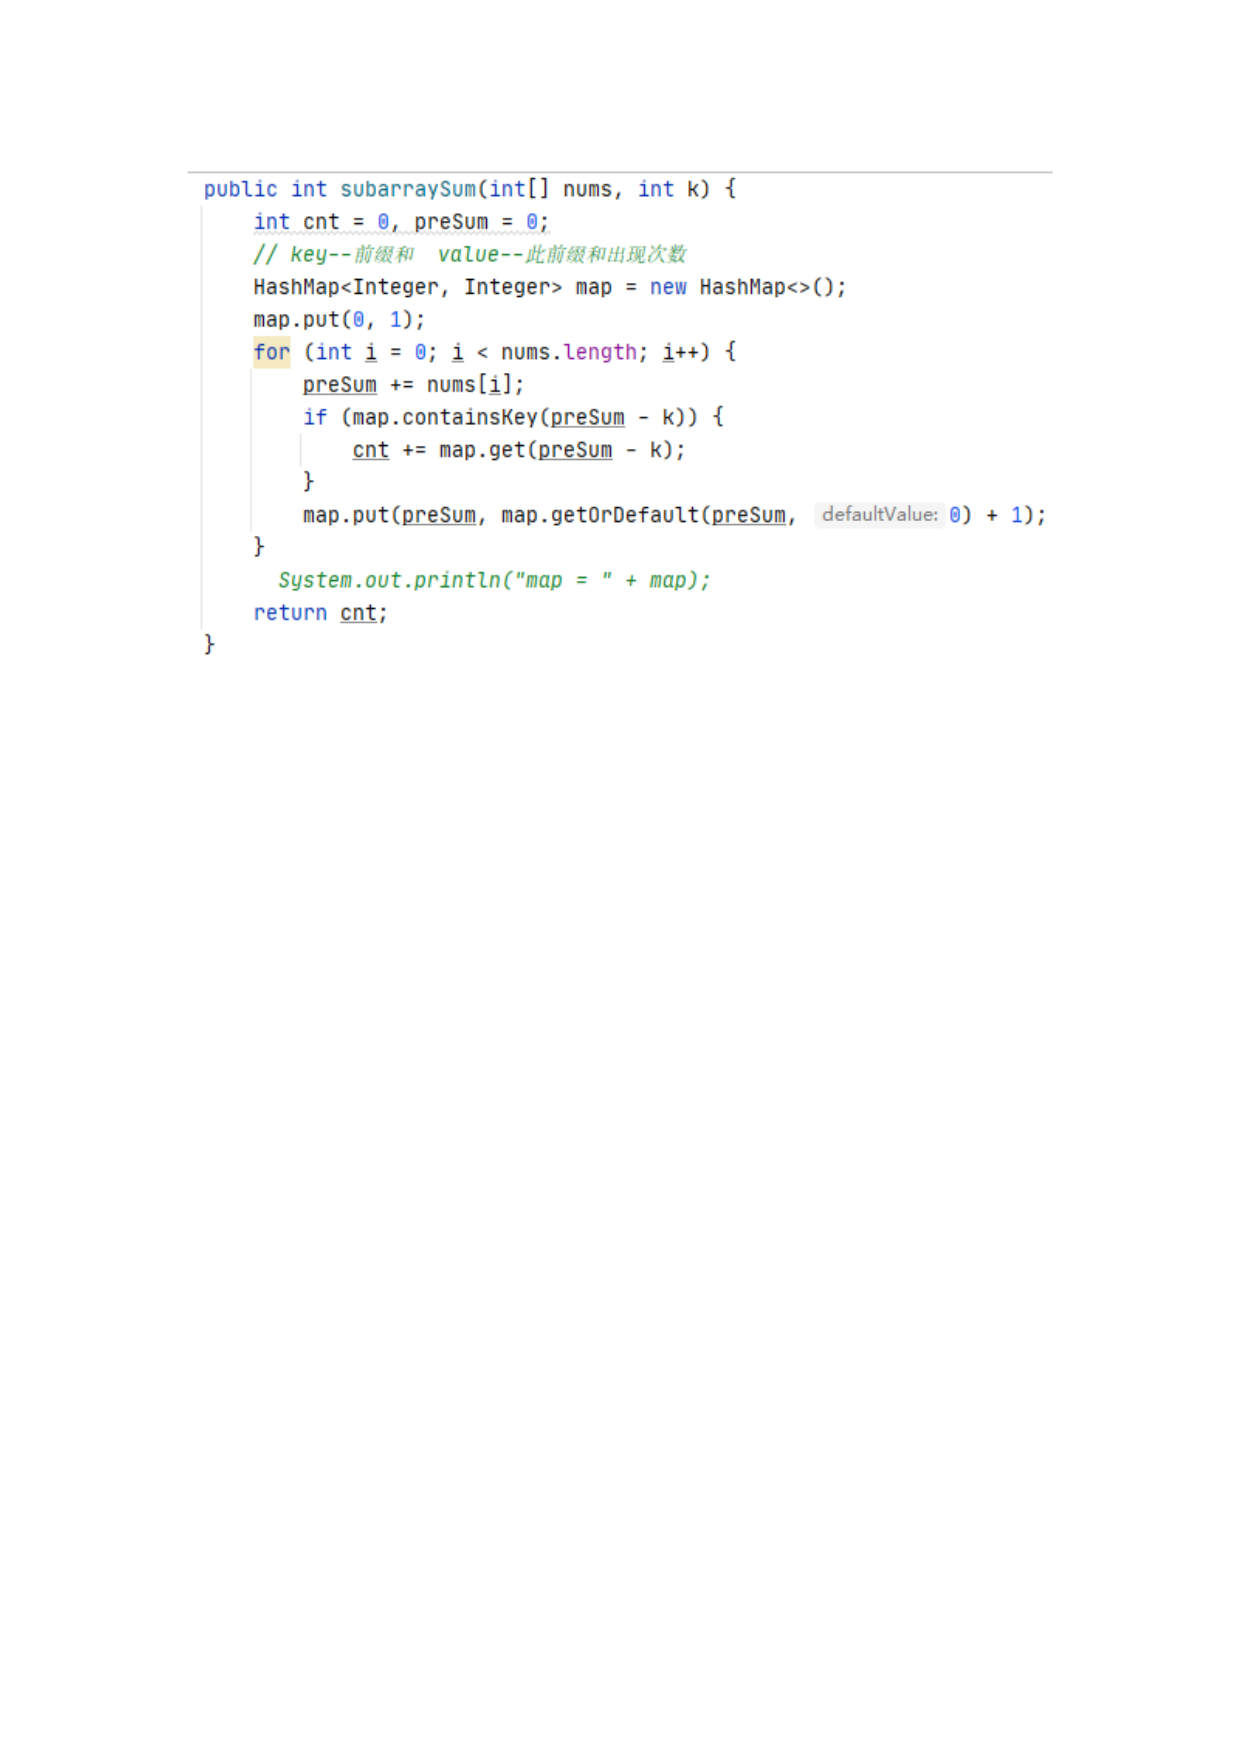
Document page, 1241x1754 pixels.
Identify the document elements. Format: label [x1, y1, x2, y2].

picture [187, 162, 1053, 670]
